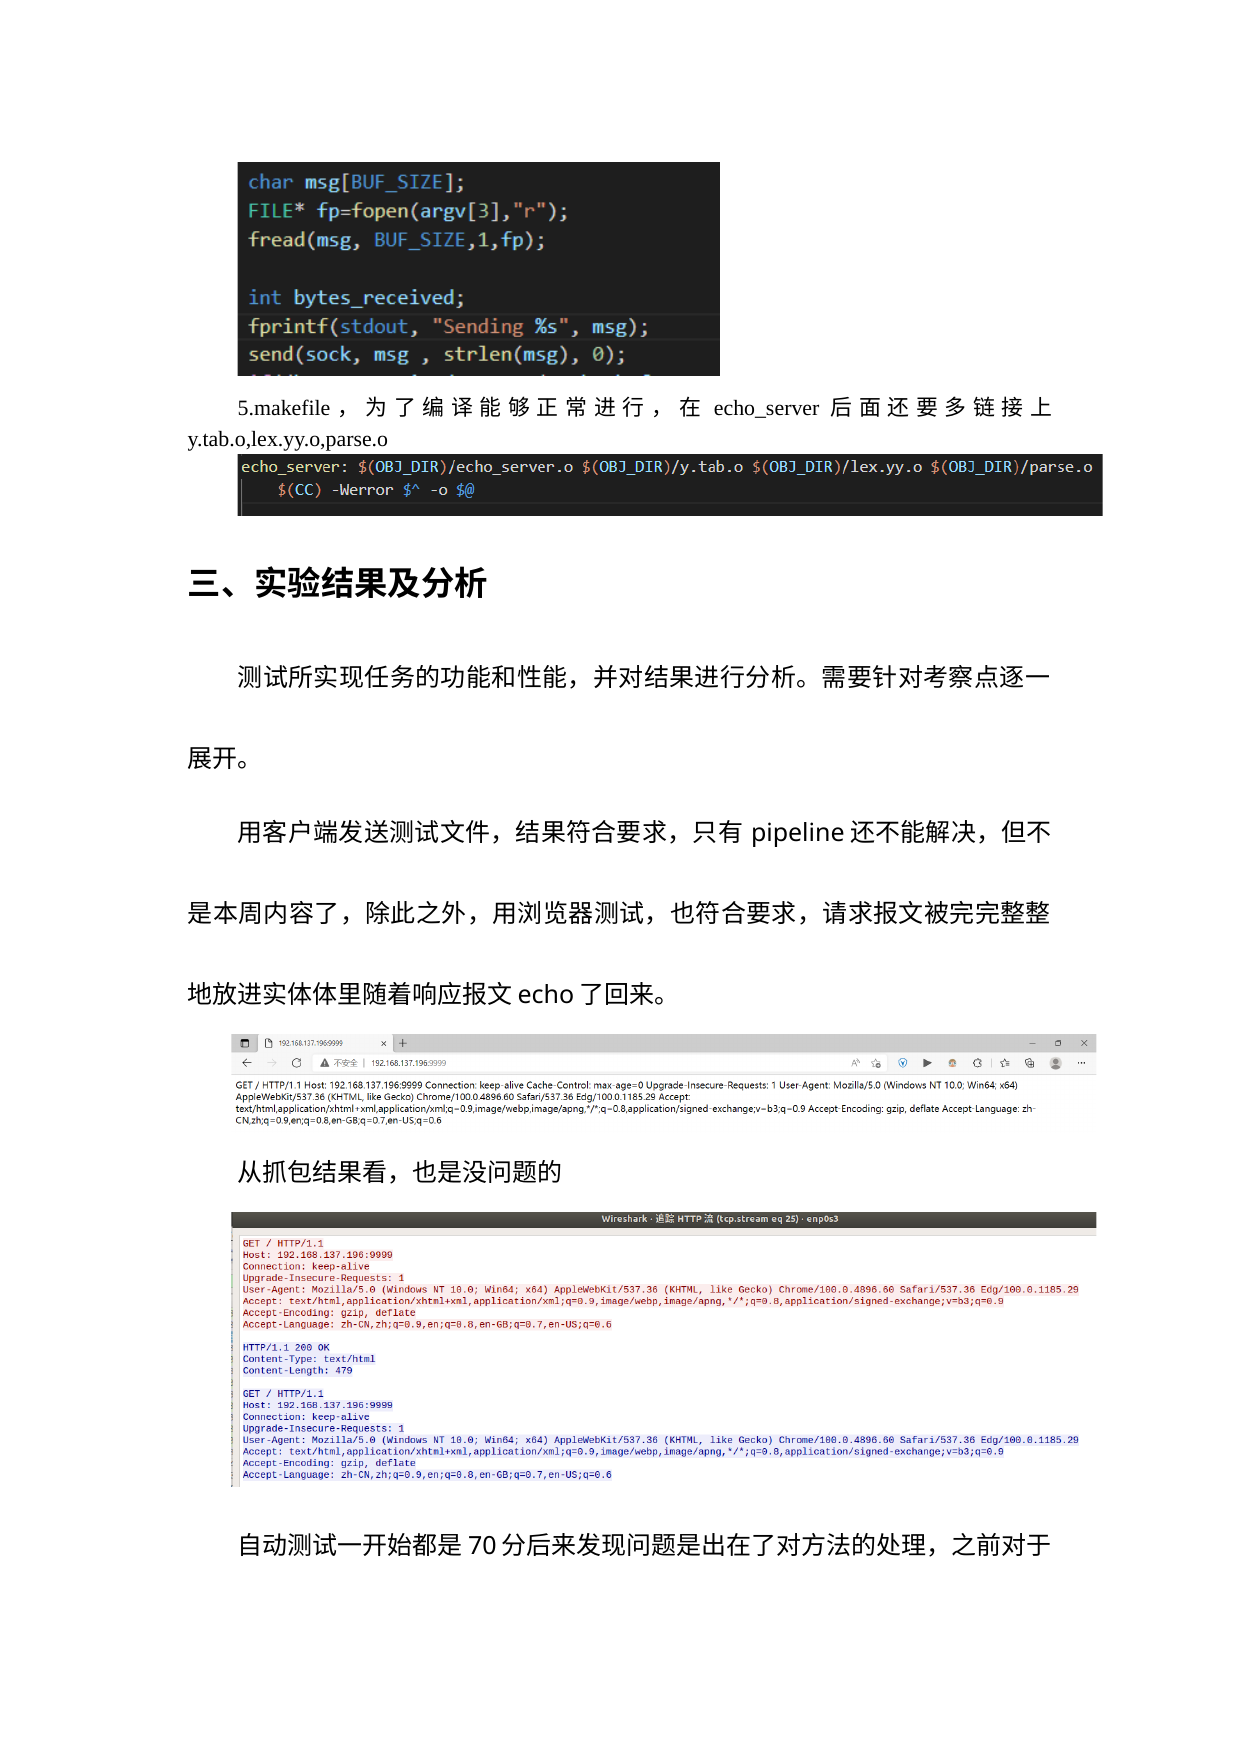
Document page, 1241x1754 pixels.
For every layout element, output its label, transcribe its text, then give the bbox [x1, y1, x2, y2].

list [187, 1511, 1053, 1576]
list 测试所实现任务的功能和性能，并对结果进行分析。需要针对考察点逐一展开。 [187, 643, 1053, 789]
picture [237, 162, 720, 376]
list 用客户端发送测试文件，结果符合要求，只有pipeline还不能解决，但不是本周内容了，除此之外，用浏览器测试，也符合要求，请求报文被完完整整地放进实体体里随着响应报文echo了回来。 [187, 798, 1053, 1026]
picture [237, 454, 1103, 516]
list 从抓包结果看，也是没问题的 [187, 1138, 1053, 1203]
text 5.makefile，为了编译能够正常进行，在echo_server后面还要多链接上y.tab.o,lex.yy.o,parse.o [187, 389, 1053, 454]
subtitle 三、实验结果及分析 [187, 549, 1053, 614]
picture [231, 1212, 1097, 1487]
picture [231, 1034, 1097, 1133]
